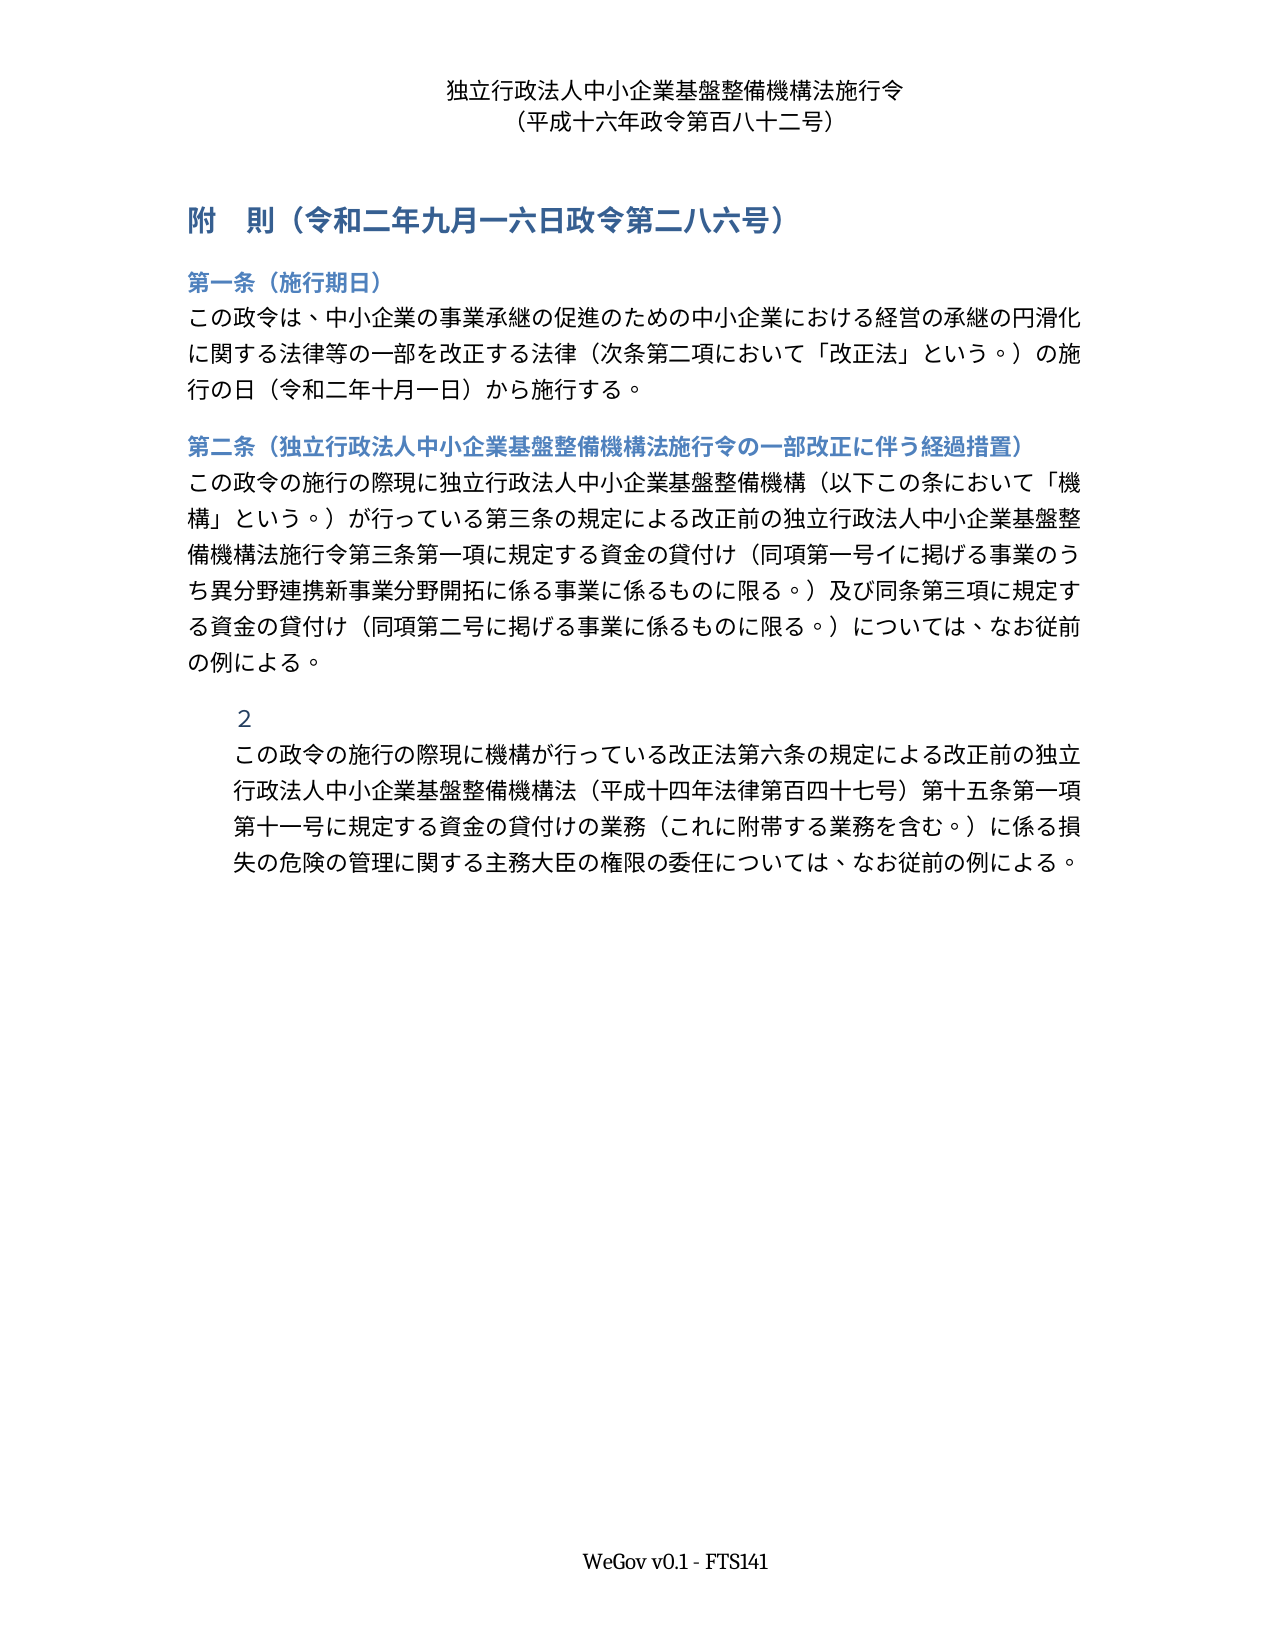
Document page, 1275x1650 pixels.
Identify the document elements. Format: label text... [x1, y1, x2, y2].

text この政令の施行の際現に独立行政法人中小企業基盤整備機構（以下この条において「機構」という。）が行っている第三条の規定による改正前の独立行政法人中小企業基盤整備機構法施行令第三条第一項に規定する資金の貸付け（同項第一号イに掲げる事業のうち異分野連携新事業分野開拓に係る事業に係るものに限る。）及び同条第三項に規定する資金の貸付け（同項第二号に掲げる事業に係るものに限る。）については、なお従前の例による。 [187, 467, 1087, 678]
text この政令は、中小企業の事業承継の促進のための中小企業における経営の承継の円滑化に関する法律等の一部を改正する法律（次条第二項において「改正法」という。）の施行の日（令和二年十月一日）から施行する。 [187, 302, 1087, 406]
subtitle 第一条（施行期日） [187, 266, 1087, 298]
subtitle 附 則（令和二年九月一六日政令第二八六号） [187, 200, 1087, 240]
text この政令の施行の際現に機構が行っている改正法第六条の規定による改正前の独立行政法人中小企業基盤整備機構法（平成十四年法律第百四十七号）第十五条第一項第十一号に規定する資金の貸付けの業務（これに附帯する業務を含む。）に係る損失の危険の管理に関する主務大臣の権限の委任については、なお従前の例による。 [233, 739, 1087, 878]
subtitle 第二条（独立行政法人中小企業基盤整備機構法施行令の一部改正に伴う経過措置） [187, 431, 1087, 462]
subtitle ２ [233, 703, 1087, 735]
